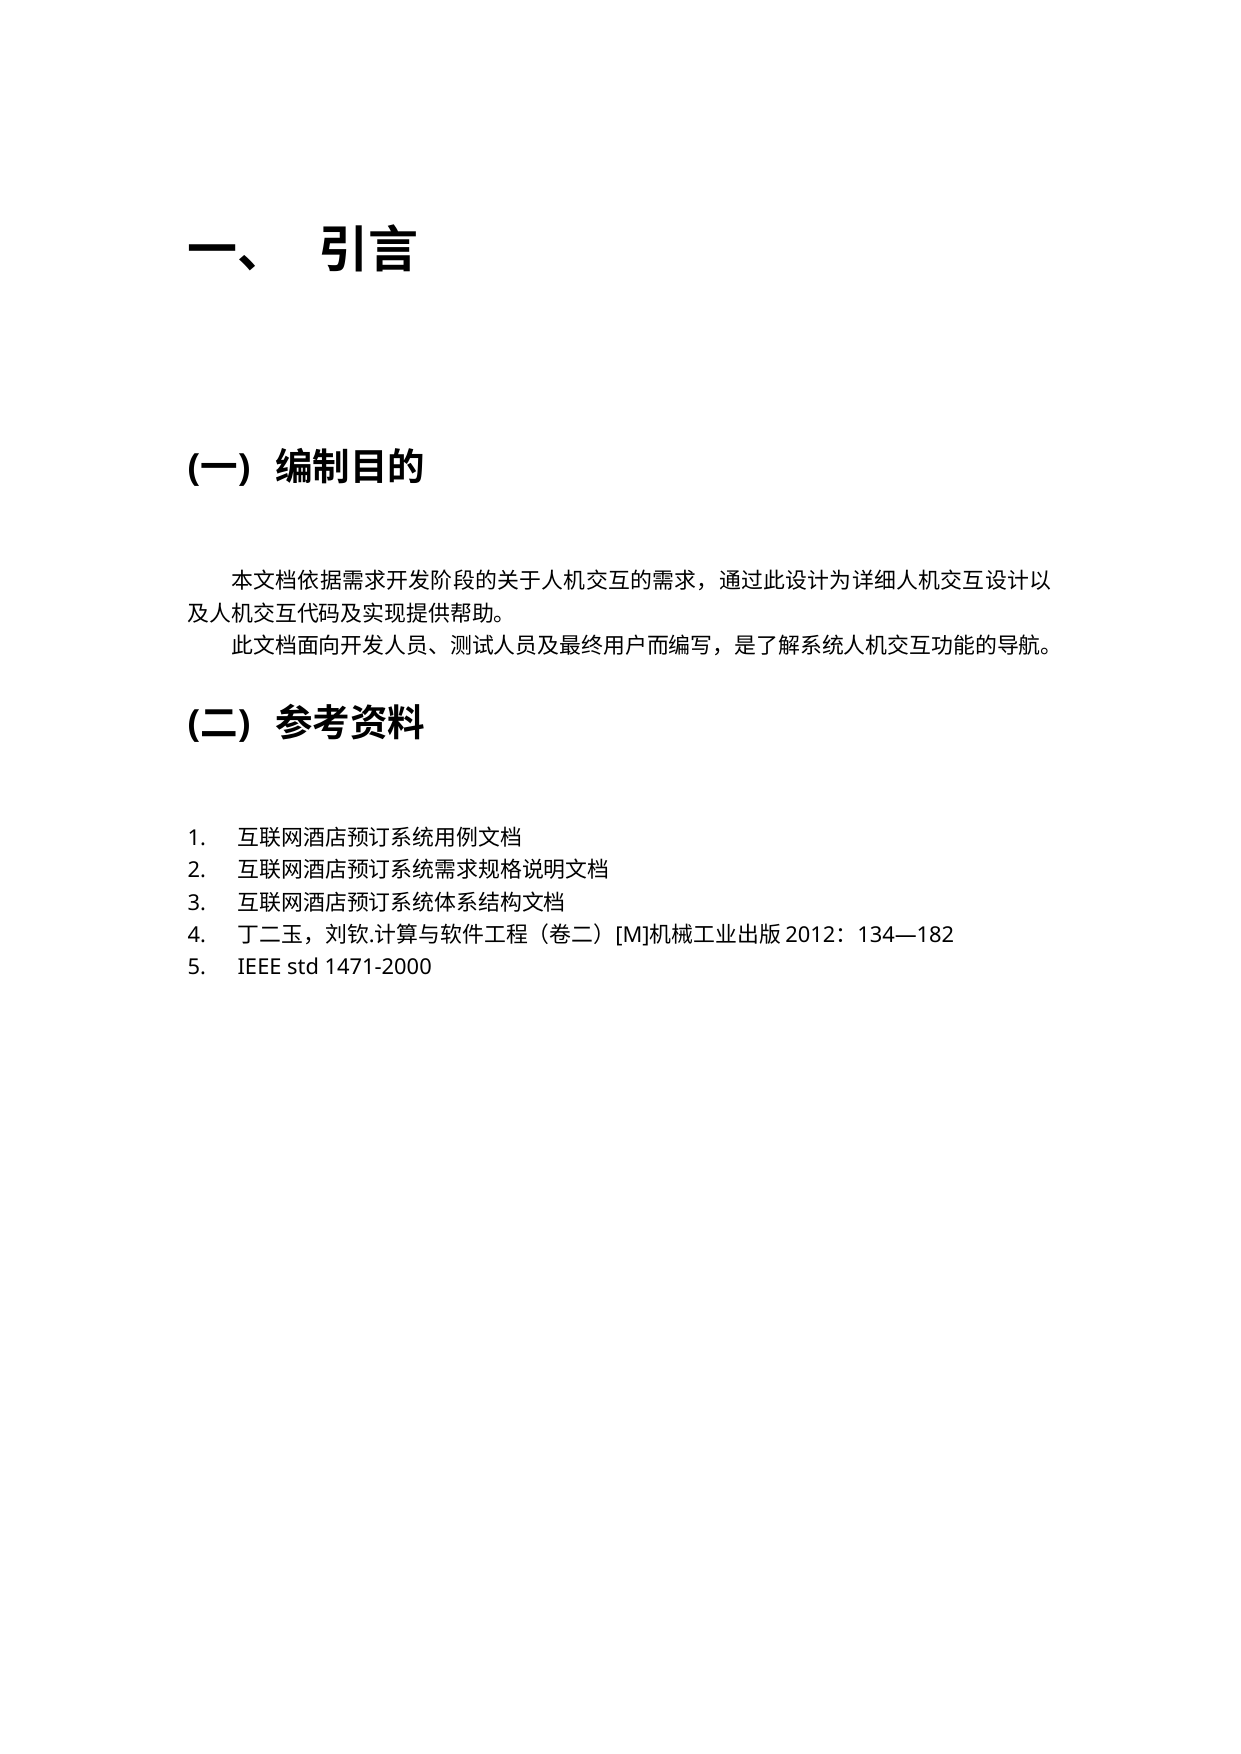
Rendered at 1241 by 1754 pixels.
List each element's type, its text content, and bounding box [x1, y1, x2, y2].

subtitle 参考资料 [187, 688, 1053, 753]
text 本文档依据需求开发阶段的关于人机交互的需求，通过此设计为详细人机交互设计以及人机交互代码及实现提供帮助。 [187, 563, 1053, 628]
list 互联网酒店预订系统体系结构文档 [187, 884, 1053, 917]
list 互联网酒店预订系统需求规格说明文档 [187, 852, 1053, 884]
list 丁二玉，刘钦.计算与软件工程（卷二）[M]机械工业出版2012：134—182 [187, 917, 1053, 949]
subtitle 编制目的 [187, 431, 1053, 496]
list 互联网酒店预订系统用例文档 [187, 819, 1053, 852]
subtitle 引言 [187, 197, 1053, 295]
list IEEE std 1471-2000 [187, 949, 1053, 982]
text 此文档面向开发人员、测试人员及最终用户而编写，是了解系统人机交互功能的导航。 [187, 628, 1053, 661]
